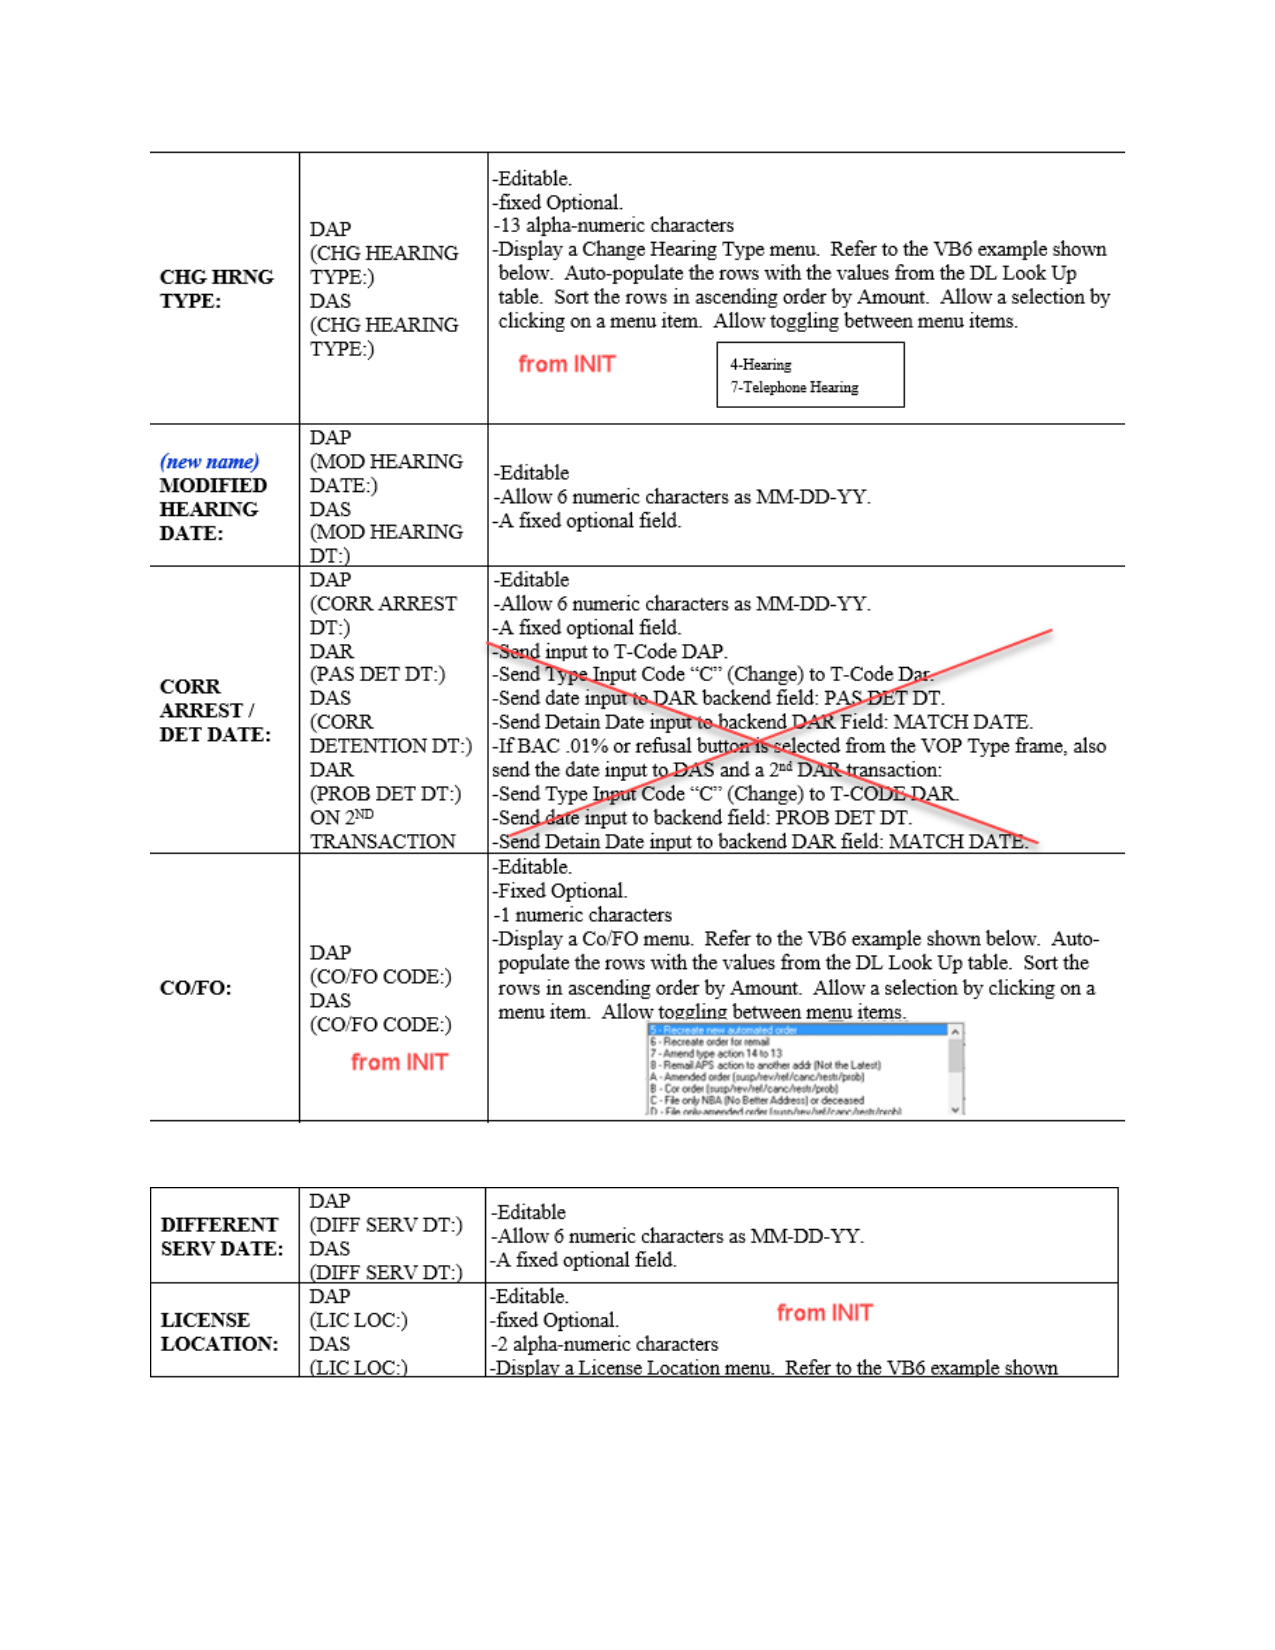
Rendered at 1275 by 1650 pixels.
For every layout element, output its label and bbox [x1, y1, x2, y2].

picture [150, 150, 1125, 1123]
picture [150, 1187, 1125, 1379]
